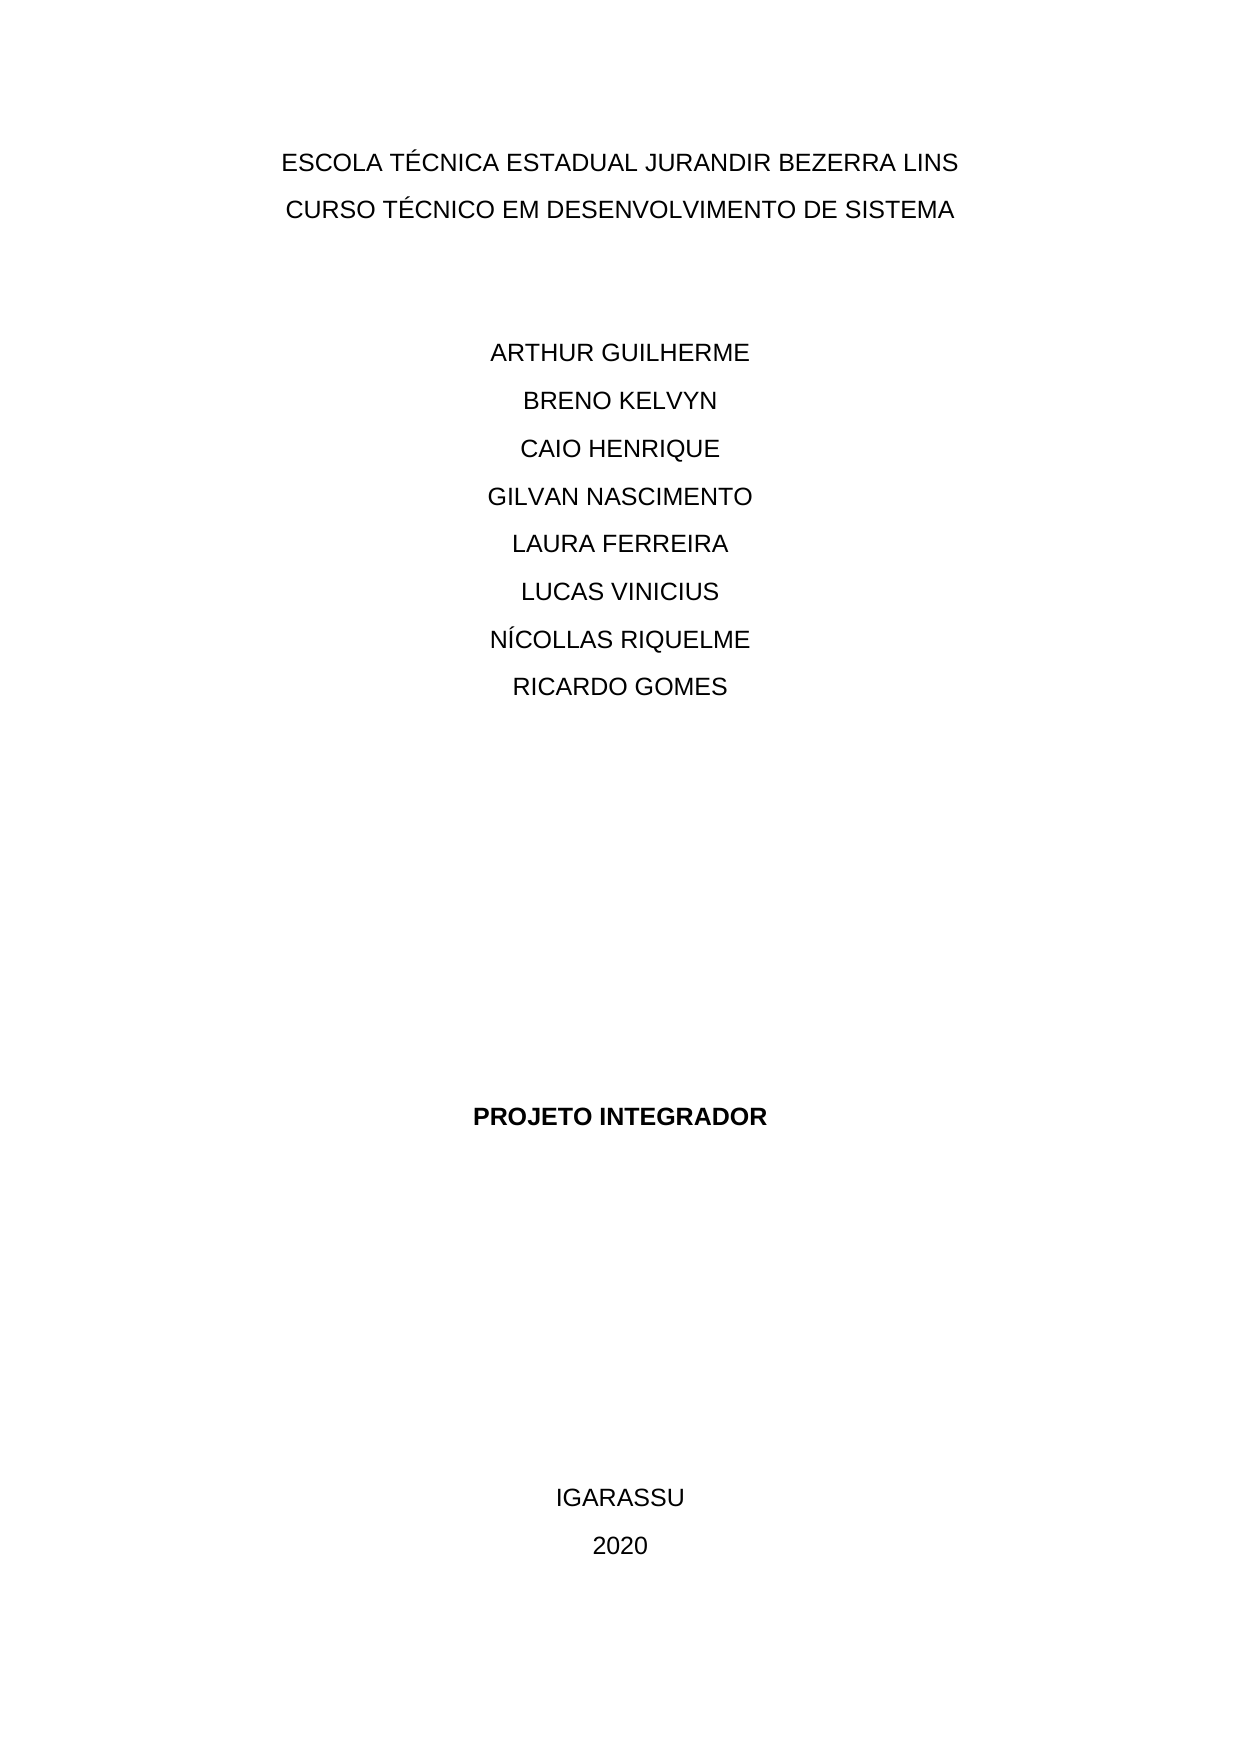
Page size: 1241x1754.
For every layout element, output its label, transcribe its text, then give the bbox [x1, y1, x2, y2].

text ARTHUR GUILHERME [177, 338, 1063, 367]
text RICARDO GOMES [177, 672, 1063, 701]
text NÍCOLLAS RIQUELME [177, 625, 1063, 653]
text LUCAS VINICIUS [177, 577, 1063, 606]
text LAURA FERREIRA [177, 529, 1063, 558]
text CAIO HENRIQUE [177, 434, 1063, 463]
text IGARASSU [177, 1483, 1063, 1512]
text GILVAN NASCIMENTO [177, 482, 1063, 510]
text ESCOLA TÉCNICA ESTADUAL JURANDIR BEZERRA LINS [177, 148, 1063, 176]
text 2020 [177, 1531, 1063, 1560]
text PROJETO INTEGRADOR [177, 1102, 1063, 1131]
text CURSO TÉCNICO EM DESENVOLVIMENTO DE SISTEMA [177, 195, 1063, 224]
text BRENO KELVYN [177, 386, 1063, 415]
